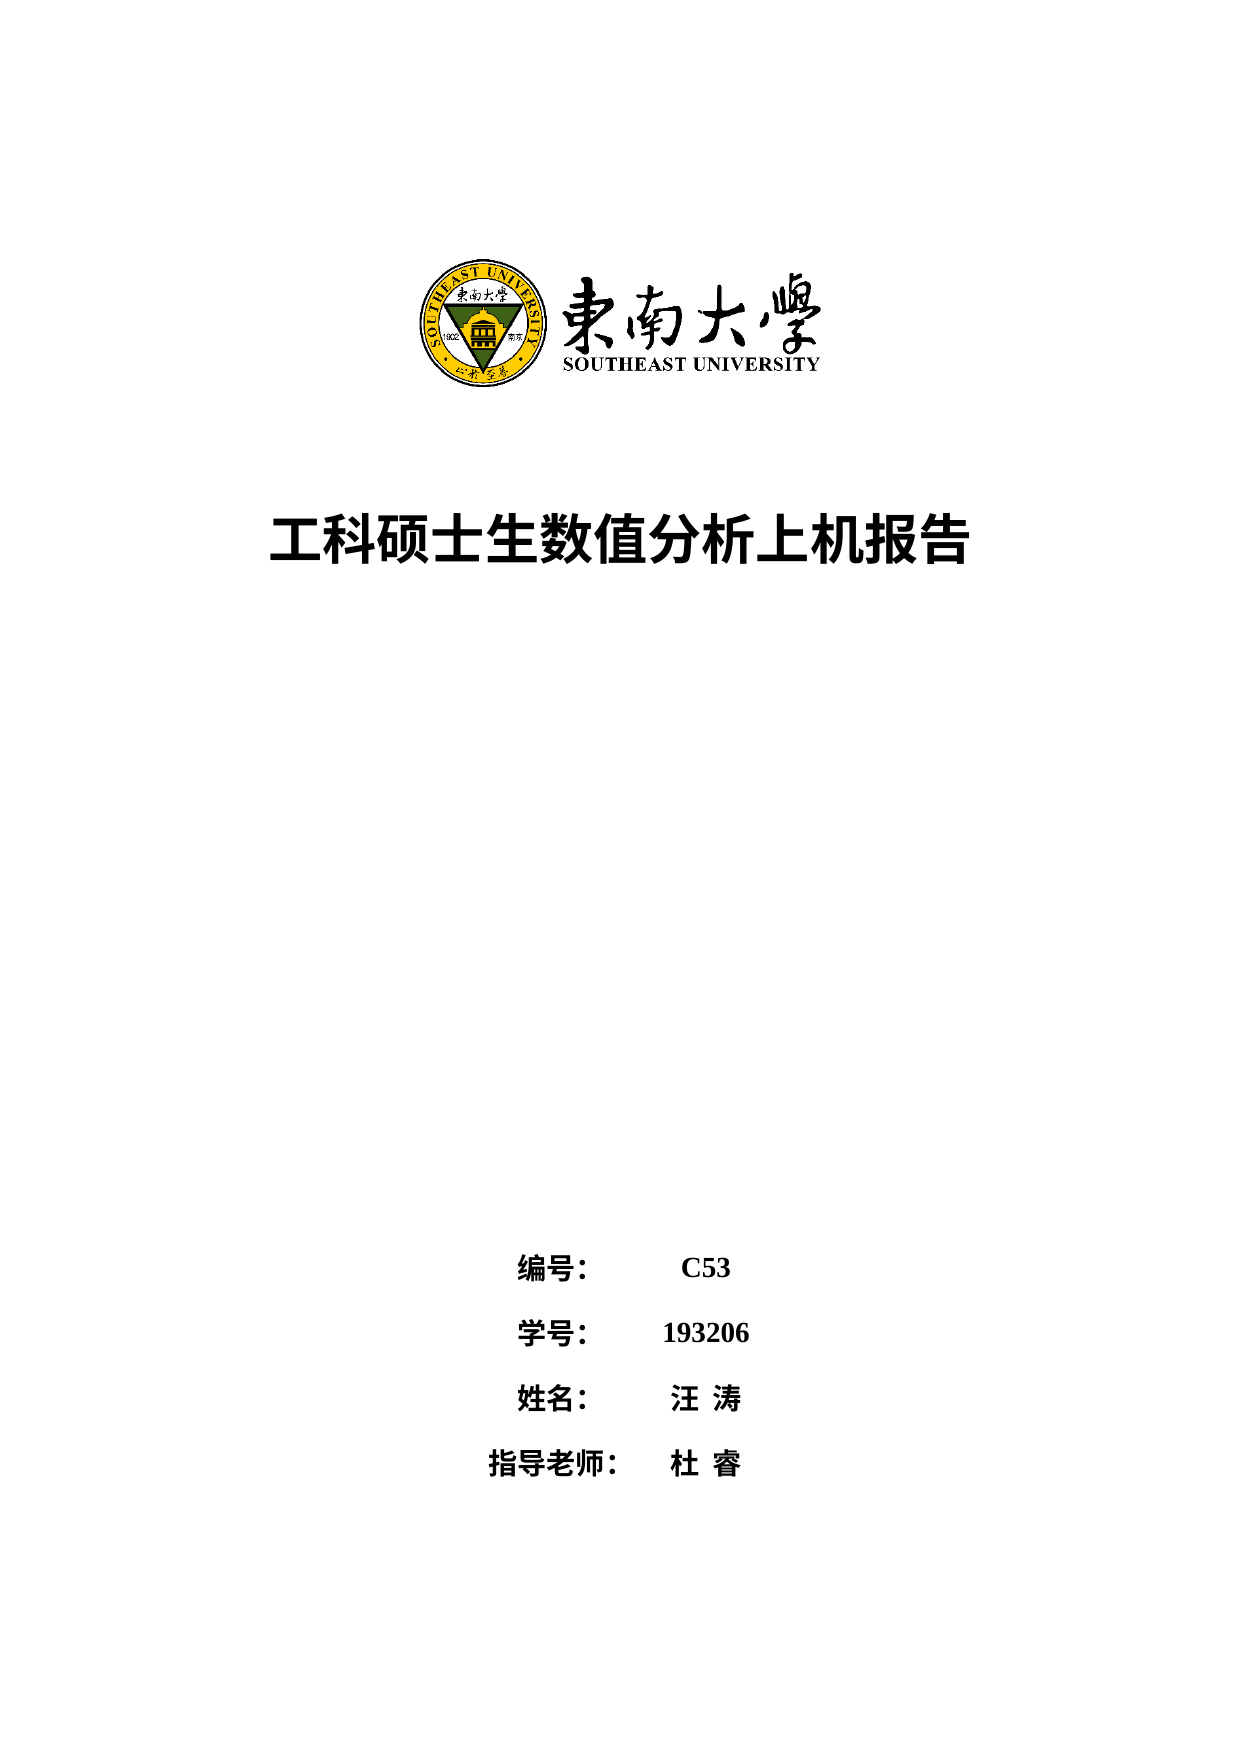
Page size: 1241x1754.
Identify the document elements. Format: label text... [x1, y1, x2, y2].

text 工科硕士生数值分析上机报告 [187, 487, 1053, 584]
table_cell 杜 睿 [647, 1430, 765, 1494]
table_cell 姓名： [475, 1365, 647, 1429]
table_cell 汪 涛 [647, 1365, 765, 1429]
table_header 编号： [475, 1235, 647, 1299]
table_header C53 [647, 1235, 765, 1299]
table_cell 指导老师： [475, 1430, 647, 1494]
table_cell 学号： [475, 1300, 647, 1364]
table_cell 193206 [647, 1300, 765, 1364]
picture [419, 259, 821, 387]
